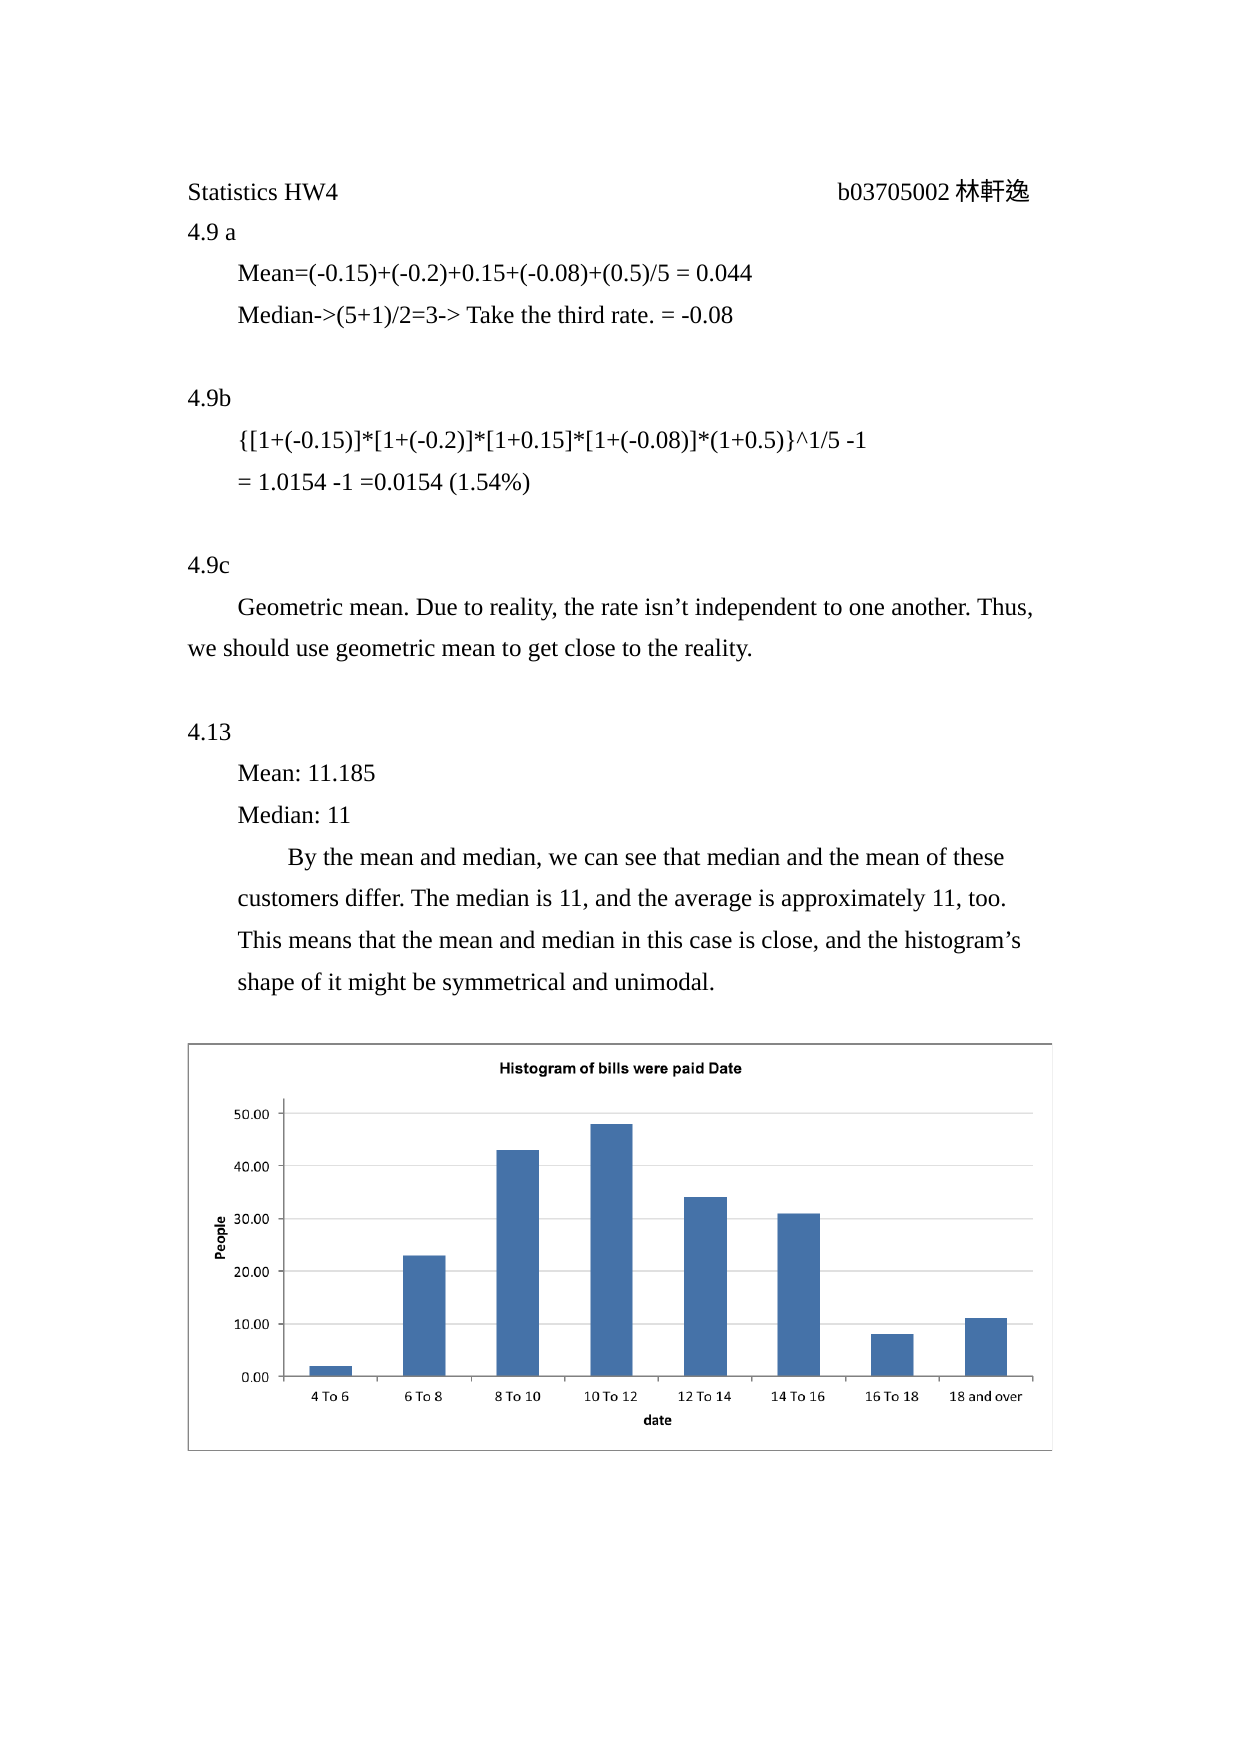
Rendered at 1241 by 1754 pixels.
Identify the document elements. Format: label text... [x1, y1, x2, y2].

text Median->(5+1)/2=3-> Take the third rate. = -0.08 [187, 294, 1053, 335]
text 4.9b [187, 377, 1053, 419]
text Mean: 11.185 [187, 752, 1053, 794]
text Geometric mean. Due to reality, the rate isn’t independent to one another. Thus, we should use geometric mean to get close to the reality. [187, 585, 1053, 669]
text = 1.0154 -1 =0.0154 (1.54%) [187, 460, 1053, 502]
text {[1+(-0.15)]*[1+(-0.2)]*[1+0.15]*[1+(-0.08)]*(1+0.5)}^1/5 -1 [187, 419, 1053, 460]
text 4.9c [187, 544, 1053, 585]
text By the mean and median, we can see that median and the mean of these customers differ. The median is 11, and the average is approximately 11, too. This means that the mean and median in this case is close, and the histogram’s shape of it might be symmetrical and unimodal. [237, 835, 1053, 1002]
text 4.9 a [187, 210, 1053, 252]
text 4.13 [187, 710, 1053, 752]
text Median: 11 [187, 794, 1053, 835]
picture [187, 1043, 1053, 1451]
text Statistics HW4 b03705002林軒逸 [187, 169, 1053, 210]
text Mean=(-0.15)+(-0.2)+0.15+(-0.08)+(0.5)/5 = 0.044 [187, 252, 1053, 294]
